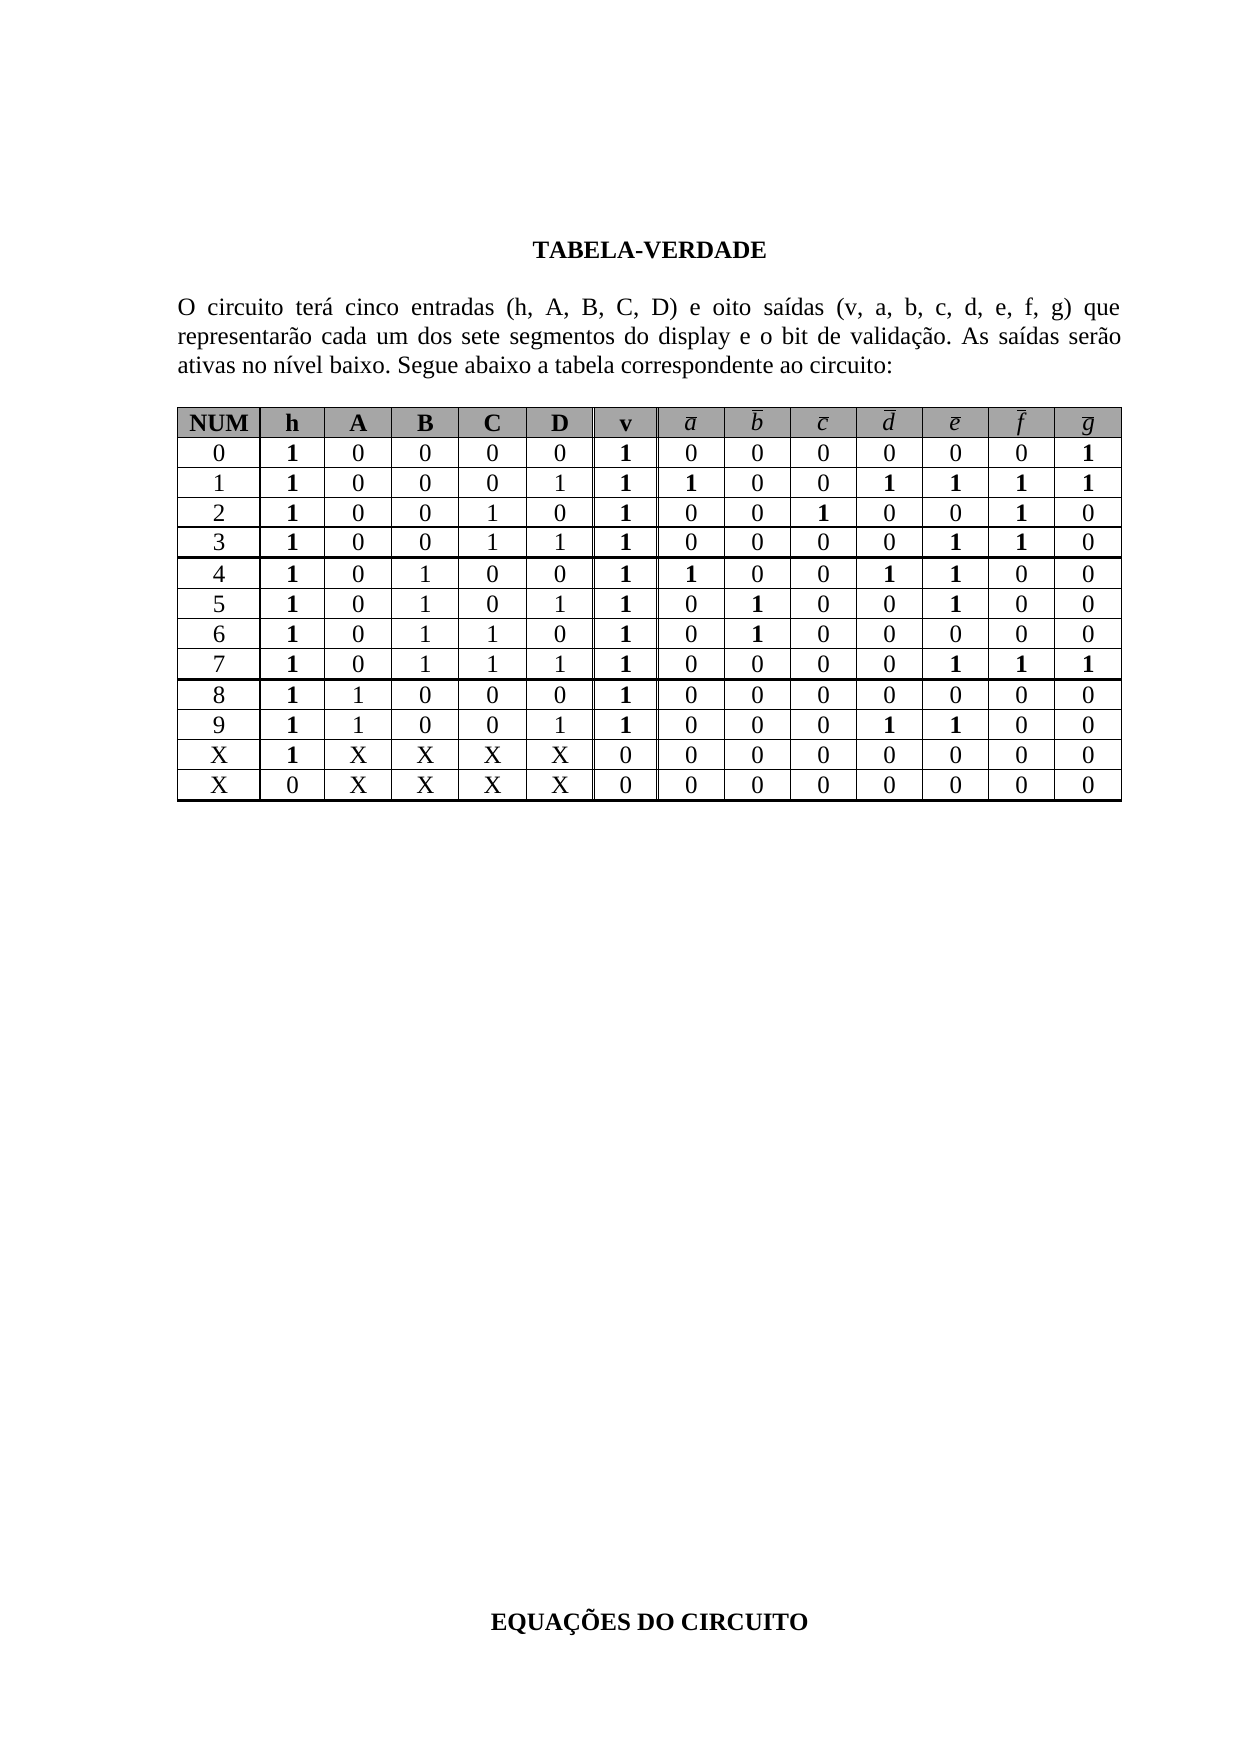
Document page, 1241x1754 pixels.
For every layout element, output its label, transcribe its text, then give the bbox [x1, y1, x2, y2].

table_cell 0 [791, 619, 856, 648]
table_cell 1 [595, 498, 656, 526]
table_cell 1 [459, 528, 526, 556]
table_cell 6 [178, 619, 259, 648]
text EQUAÇÕES DO CIRCUITO [177, 1607, 1122, 1636]
table_cell 0 [392, 438, 458, 467]
table_cell 0 [392, 468, 458, 497]
table_cell 0 [857, 498, 922, 526]
table_cell 0 [989, 619, 1054, 648]
table_cell 1 [791, 498, 856, 526]
table_cell 0 [791, 589, 856, 618]
text O circuito terá cinco entradas (h, A, B, C, D) e oito saídas (v, a, b, c, d, e, f, g) que representarão cada um dos sete segmentos do display e o bit de validação. As saídas serão ativas no nível baixo. Segue abaixo a tabela correspondente ao circuito: [177, 292, 1122, 378]
table_header [923, 408, 988, 437]
table_cell 1 [923, 649, 988, 677]
table_cell 2 [178, 498, 259, 526]
table_header D [527, 408, 592, 437]
table_cell 1 [261, 619, 324, 648]
table_cell 1 [595, 559, 656, 588]
table_cell 0 [459, 438, 526, 467]
table_cell 0 [527, 498, 592, 526]
table_cell 1 [1055, 649, 1121, 677]
table_cell 0 [989, 740, 1054, 769]
table_cell 0 [459, 559, 526, 588]
table_cell 0 [659, 589, 724, 618]
table_cell 1 [459, 619, 526, 648]
table_cell 1 [459, 649, 526, 677]
table_cell 0 [325, 589, 391, 618]
table_cell 1 [595, 589, 656, 618]
table_cell X [527, 740, 592, 769]
table_cell 5 [178, 589, 259, 618]
table_cell 1 [1055, 438, 1121, 467]
table_cell 0 [725, 770, 790, 799]
table_cell 0 [725, 498, 790, 526]
table_cell 0 [725, 468, 790, 497]
table_cell 0 [659, 710, 724, 739]
table_cell 1 [392, 559, 458, 588]
table_cell 9 [178, 710, 259, 739]
table_cell 1 [261, 589, 324, 618]
table_cell X [459, 770, 526, 799]
table_cell X [527, 770, 592, 799]
table_cell 0 [791, 770, 856, 799]
table_cell 0 [659, 619, 724, 648]
table_cell X [392, 740, 458, 769]
table_header h [261, 408, 324, 437]
table_cell 0 [791, 649, 856, 677]
table_cell 0 [791, 710, 856, 739]
table_cell 0 [325, 528, 391, 556]
table_cell X [325, 770, 391, 799]
table_cell X [392, 770, 458, 799]
table_cell 0 [989, 710, 1054, 739]
table_cell 0 [1055, 681, 1121, 709]
table_header [659, 408, 724, 437]
table_cell 0 [791, 438, 856, 467]
table_cell 0 [1055, 740, 1121, 769]
table_cell 1 [261, 740, 324, 769]
table_cell 0 [923, 681, 988, 709]
table_header v [595, 408, 656, 437]
table_cell 1 [923, 589, 988, 618]
table_cell 0 [178, 438, 259, 467]
table_cell 0 [725, 740, 790, 769]
table_cell 0 [659, 438, 724, 467]
table_cell 0 [857, 681, 922, 709]
table_cell 0 [989, 681, 1054, 709]
table_header NUM [178, 408, 259, 437]
table_cell 0 [659, 528, 724, 556]
table_cell 0 [1055, 528, 1121, 556]
table_cell 0 [325, 619, 391, 648]
table_cell 1 [527, 468, 592, 497]
table_cell 0 [1055, 619, 1121, 648]
table_cell 1 [595, 681, 656, 709]
table_cell 1 [1055, 468, 1121, 497]
table_cell 8 [178, 681, 259, 709]
table_cell 1 [659, 468, 724, 497]
table_cell 0 [527, 681, 592, 709]
table_cell 0 [725, 438, 790, 467]
table_cell 0 [392, 681, 458, 709]
table_cell 1 [725, 619, 790, 648]
table_cell 0 [325, 649, 391, 677]
table_cell 0 [725, 649, 790, 677]
table_cell 1 [923, 710, 988, 739]
table_cell 0 [725, 528, 790, 556]
table_cell X [459, 740, 526, 769]
table_cell 0 [527, 619, 592, 648]
table_cell 1 [989, 498, 1054, 526]
table_cell 0 [325, 468, 391, 497]
table_cell 0 [989, 589, 1054, 618]
table_cell X [178, 770, 259, 799]
table_cell 1 [527, 649, 592, 677]
table_cell 1 [392, 589, 458, 618]
table_cell 0 [725, 559, 790, 588]
table_cell 0 [325, 498, 391, 526]
table_cell 0 [527, 559, 592, 588]
table_cell 1 [261, 438, 324, 467]
table_cell 0 [392, 498, 458, 526]
table_cell 1 [261, 468, 324, 497]
table_cell 0 [459, 681, 526, 709]
table_cell 0 [459, 468, 526, 497]
table_cell 0 [1055, 589, 1121, 618]
table_cell 1 [659, 559, 724, 588]
table_cell 0 [923, 619, 988, 648]
table_cell 0 [791, 559, 856, 588]
table_cell 1 [989, 528, 1054, 556]
table_cell 0 [923, 438, 988, 467]
table_cell 0 [857, 589, 922, 618]
table_cell 1 [178, 468, 259, 497]
table_cell 1 [923, 528, 988, 556]
table_cell 0 [791, 528, 856, 556]
table_cell 0 [791, 681, 856, 709]
table_cell 7 [178, 649, 259, 677]
table_cell 1 [459, 498, 526, 526]
table_cell 1 [261, 498, 324, 526]
table_cell 1 [527, 710, 592, 739]
table_cell 1 [989, 649, 1054, 677]
table_cell 0 [392, 528, 458, 556]
table_cell 1 [595, 528, 656, 556]
table_cell 0 [791, 468, 856, 497]
table_cell 0 [261, 770, 324, 799]
table_cell 1 [595, 710, 656, 739]
table_cell 0 [989, 559, 1054, 588]
table_cell 0 [659, 498, 724, 526]
table_cell 3 [178, 528, 259, 556]
table_header [791, 408, 856, 437]
table_cell 0 [527, 438, 592, 467]
table_cell 0 [989, 770, 1054, 799]
table_cell 0 [857, 740, 922, 769]
table_cell 0 [1055, 559, 1121, 588]
table_cell 0 [923, 740, 988, 769]
table_cell 1 [261, 528, 324, 556]
table_cell 0 [857, 438, 922, 467]
table_cell 0 [857, 619, 922, 648]
table_cell X [325, 740, 391, 769]
table_cell 1 [857, 710, 922, 739]
table_cell 1 [261, 681, 324, 709]
table_cell 1 [595, 649, 656, 677]
table_cell 1 [857, 468, 922, 497]
table_cell 0 [659, 740, 724, 769]
table_cell 0 [595, 740, 656, 769]
table_cell 1 [595, 619, 656, 648]
table_cell 0 [1055, 770, 1121, 799]
table_cell 0 [659, 770, 724, 799]
table_cell 0 [392, 710, 458, 739]
table_cell 1 [857, 559, 922, 588]
table_cell 0 [659, 681, 724, 709]
table_cell 0 [989, 438, 1054, 467]
table_cell 0 [857, 770, 922, 799]
table_cell 0 [725, 710, 790, 739]
table_cell 4 [178, 559, 259, 588]
table_cell 1 [527, 589, 592, 618]
table_cell 1 [261, 649, 324, 677]
table_cell 0 [459, 710, 526, 739]
table_cell 0 [857, 649, 922, 677]
table_cell 1 [595, 468, 656, 497]
table_cell 0 [595, 770, 656, 799]
table_cell 0 [923, 498, 988, 526]
table_header B [392, 408, 458, 437]
table_cell 1 [392, 619, 458, 648]
table_cell 1 [261, 559, 324, 588]
table_cell 1 [325, 710, 391, 739]
table_header [1055, 408, 1121, 437]
text TABELA-VERDADE [177, 235, 1122, 263]
table_cell 0 [459, 589, 526, 618]
table_header [725, 408, 790, 437]
table_cell 0 [325, 559, 391, 588]
table_cell 1 [325, 681, 391, 709]
table_header C [459, 408, 526, 437]
table_cell 1 [261, 710, 324, 739]
table_cell 1 [923, 559, 988, 588]
table_header [857, 408, 922, 437]
table_cell 0 [725, 681, 790, 709]
table_cell 1 [595, 438, 656, 467]
table_cell 0 [857, 528, 922, 556]
table_cell 1 [527, 528, 592, 556]
table_cell 0 [1055, 710, 1121, 739]
table_cell 1 [923, 468, 988, 497]
table_cell 1 [989, 468, 1054, 497]
table_cell 0 [791, 740, 856, 769]
table_header A [325, 408, 391, 437]
table_cell 0 [325, 438, 391, 467]
table_cell 1 [392, 649, 458, 677]
table_cell 0 [1055, 498, 1121, 526]
table_cell 1 [725, 589, 790, 618]
table_cell 0 [659, 649, 724, 677]
table_header [989, 408, 1054, 437]
table_cell 0 [923, 770, 988, 799]
table_cell X [178, 740, 259, 769]
